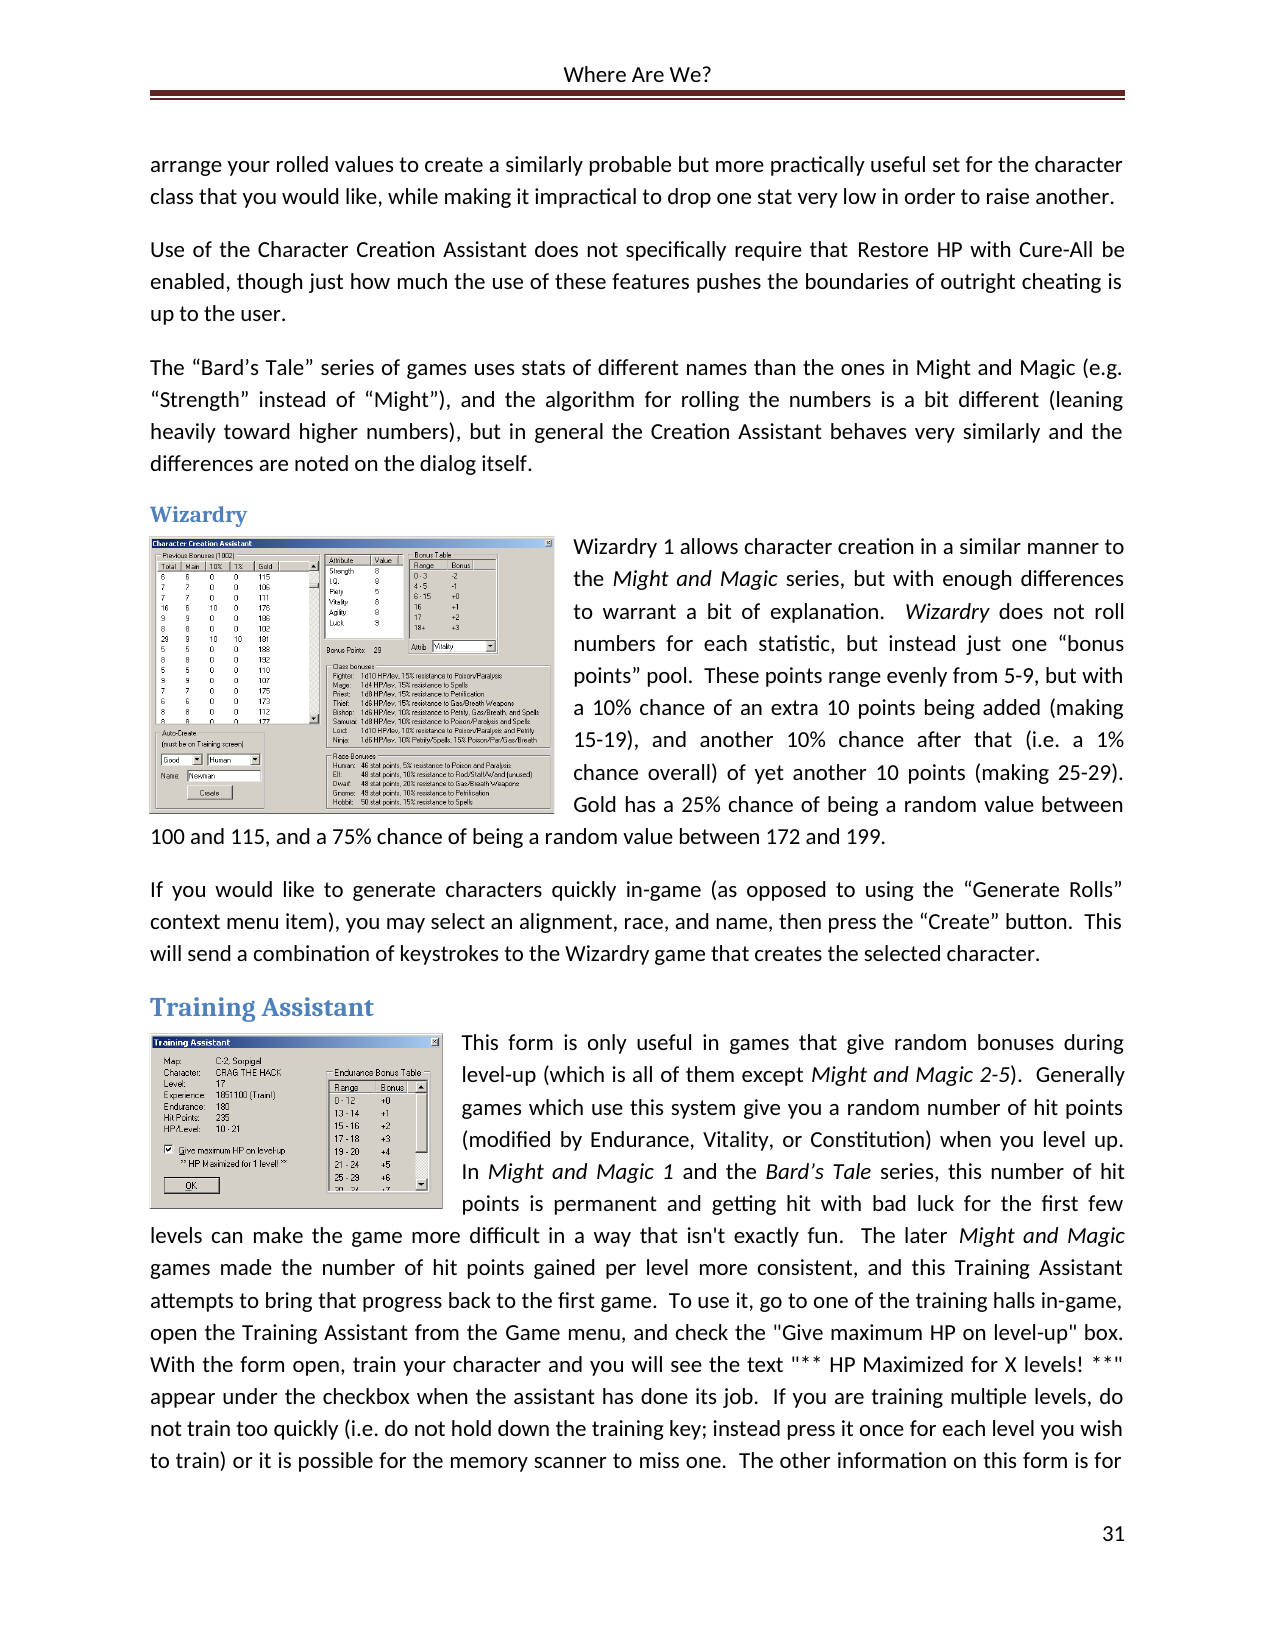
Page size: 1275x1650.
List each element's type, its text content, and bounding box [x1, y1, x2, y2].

subtitle Wizardry [150, 502, 1125, 528]
picture [149, 536, 555, 814]
subtitle Training Assistant [150, 992, 1125, 1024]
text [150, 150, 1125, 210]
picture [149, 1033, 443, 1209]
text If you would like to generate characters quickly in-game (as opposed to using the “Generate Rolls” context menu item), you may select an alignment, race, and name, then press the “Create” button. This will send a combination of keystrokes to the Wizardry game that creates the selected character. [150, 875, 1125, 967]
text Use of the Character Creation Assistant does not specifically require that Cheating be enabled, though just how much the use of these features pushes the boundaries of outright cheating is up to the user. [150, 235, 1125, 328]
text The “Bard’s Tale” series of games uses stats of different names than the ones in Might and Magic (e.g. “Strength” instead of “Might”), and the algorithm for rolling the numbers is a bit different (leaning heavily toward higher numbers), but in general the Creation Assistant behaves very similarly and the differences are noted on the dialog itself. [150, 353, 1125, 477]
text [150, 1028, 1125, 1475]
